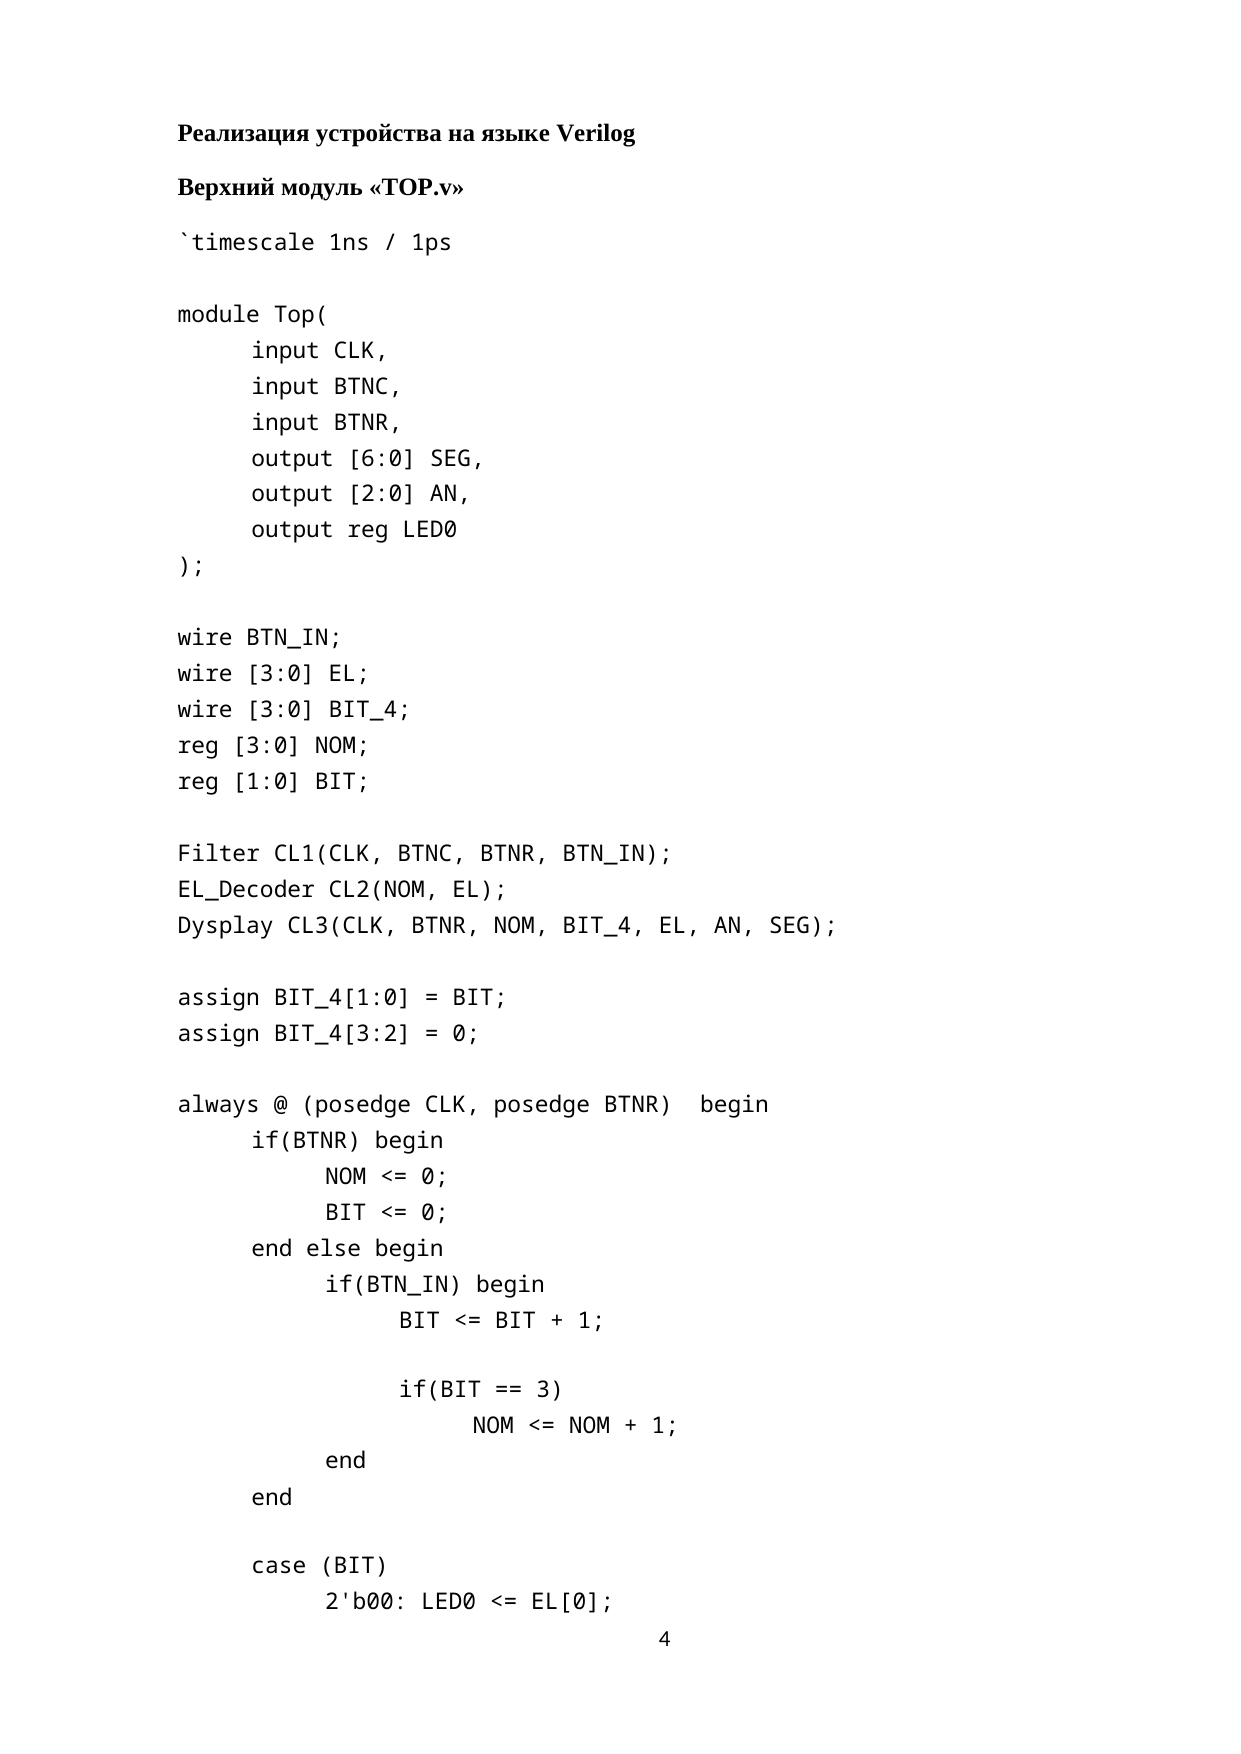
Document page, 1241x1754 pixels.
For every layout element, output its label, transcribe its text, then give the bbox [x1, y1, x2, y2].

text BIT <= 0; [177, 1196, 1152, 1227]
text module Top( [177, 298, 1152, 329]
text if(BTN_IN) begin [177, 1268, 1152, 1299]
text if(BTNR) begin [177, 1124, 1152, 1156]
text 2'b00: LED0 <= EL[0]; [177, 1585, 1152, 1616]
text end [177, 1444, 1152, 1476]
text Dysplay CL3(CLK, BTNR, NOM, BIT_4, EL, AN, SEG); [177, 909, 1152, 940]
text reg [3:0] NOM; [177, 729, 1152, 760]
text if(BIT == 3) [177, 1373, 1152, 1404]
text output [6:0] SEG, [177, 441, 1152, 473]
text case (BIT) [177, 1549, 1152, 1580]
text wire BTN_IN; [177, 621, 1152, 652]
text assign BIT_4[1:0] = BIT; [177, 981, 1152, 1012]
text reg [1:0] BIT; [177, 765, 1152, 796]
text input BTNR, [177, 406, 1152, 437]
text assign BIT_4[3:2] = 0; [177, 1016, 1152, 1048]
text always @ (posedge CLK, posedge BTNR) begin [177, 1088, 1152, 1119]
text EL_Decoder CL2(NOM, EL); [177, 873, 1152, 904]
text Filter CL1(CLK, BTNC, BTNR, BTN_IN); [177, 837, 1152, 868]
text output [2:0] AN, [177, 477, 1152, 509]
text end [177, 1480, 1152, 1512]
text wire [3:0] BIT_4; [177, 693, 1152, 724]
text BIT <= BIT + 1; [177, 1304, 1152, 1335]
text `timescale 1ns / 1ps [177, 226, 1152, 257]
text input CLK, [177, 334, 1152, 365]
text end else begin [177, 1232, 1152, 1263]
text NOM <= 0; [177, 1160, 1152, 1191]
text NOM <= NOM + 1; [177, 1408, 1152, 1440]
subtitle Верхний модуль «TOP.v» [177, 172, 1152, 201]
title Реализация устройства на языке Verilog [177, 118, 1152, 147]
text ); [177, 549, 1152, 581]
text wire [3:0] EL; [177, 657, 1152, 688]
text output reg LED0 [177, 513, 1152, 544]
text input BTNC, [177, 369, 1152, 401]
